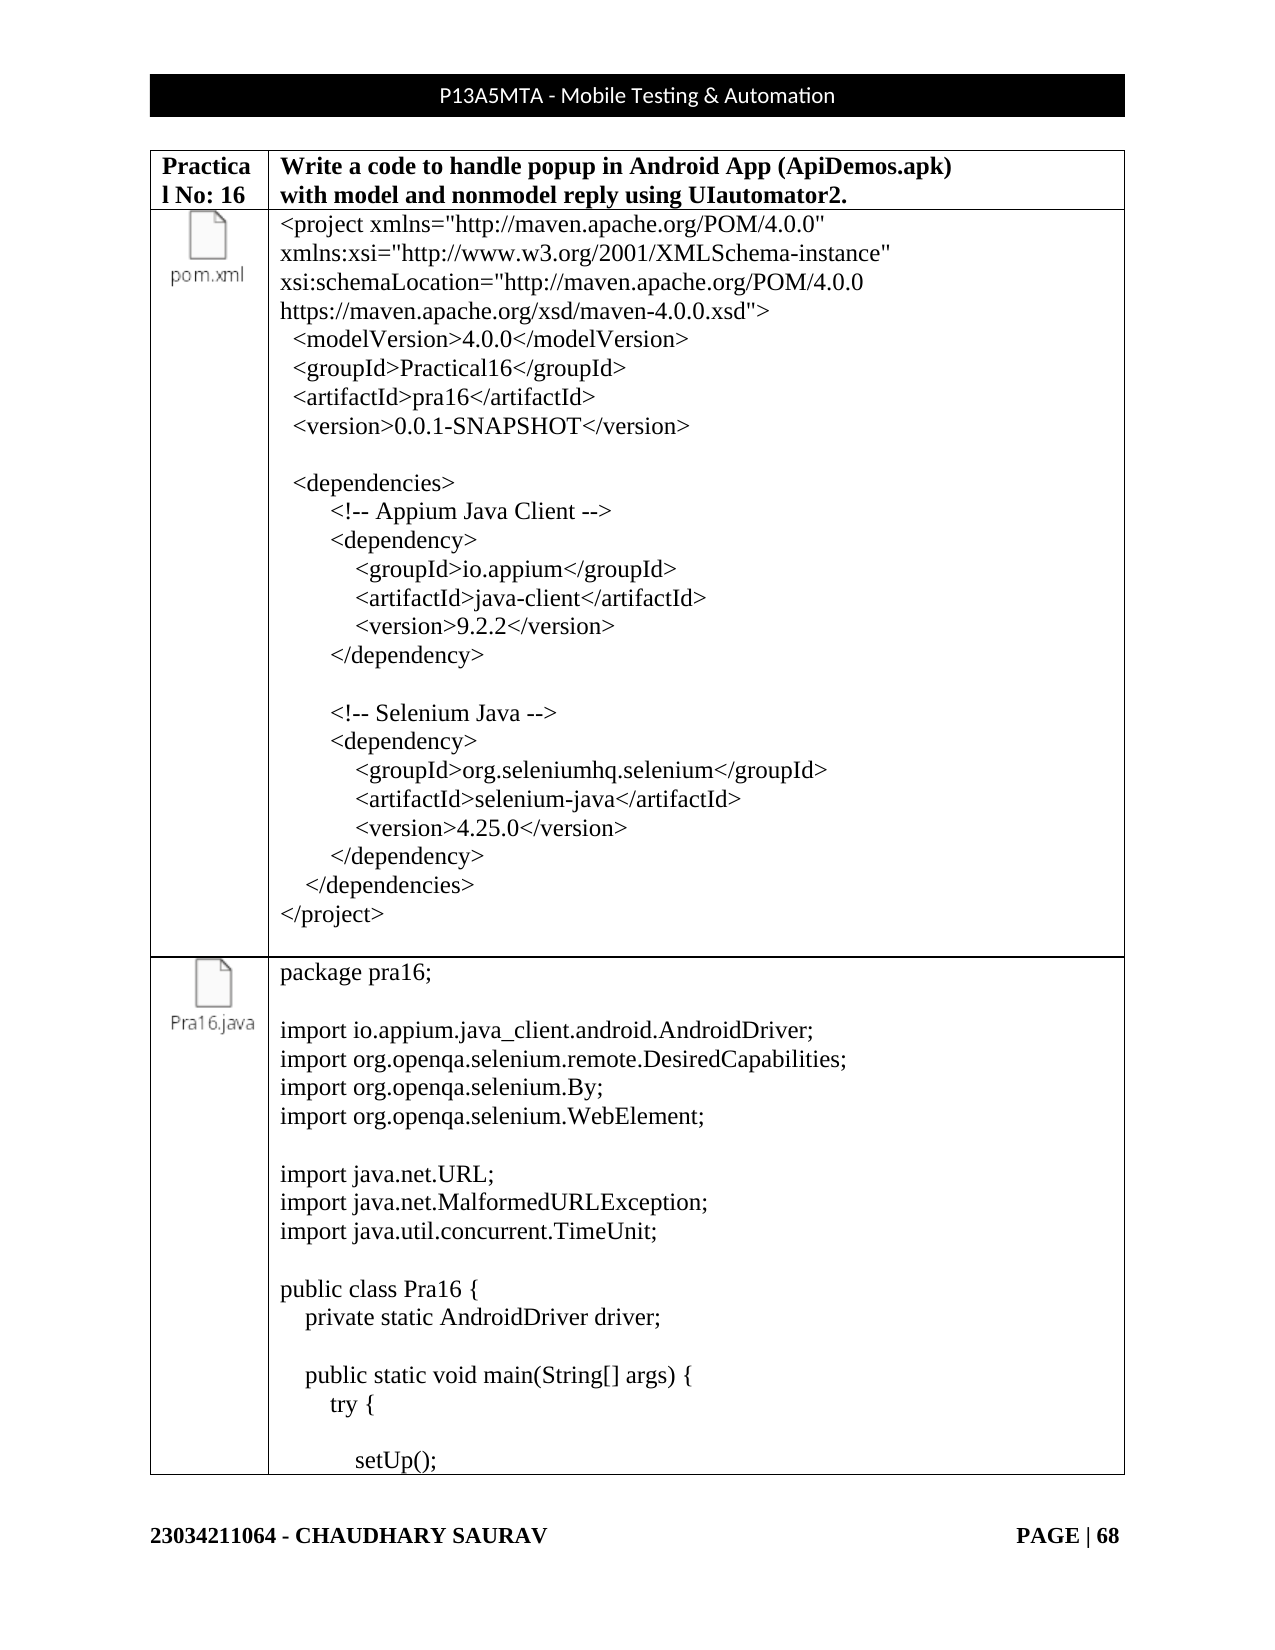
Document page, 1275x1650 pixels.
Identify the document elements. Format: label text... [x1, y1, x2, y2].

table_cell <project xmlns="http://maven.apache.org/POM/4.0.0" xmlns:xsi="http://www.w3.org/2001/XMLSchema-instance" xsi:schemaLocation="http://maven.apache.org/POM/4.0.0 https://maven.apache.org/xsd/maven-4.0.0.xsd"> <modelVersion>4.0.0</modelVersion> <groupId>Practical16</groupId> <artifactId>pra16</artifactId> <version>0.0.1-SNAPSHOT</version> <dependencies> <!-- Appium Java Client --> <dependency> <groupId>io.appium</groupId> <artifactId>java-client</artifactId> <version>9.2.2</version> </dependency> <!-- Selenium Java --> <dependency> <groupId>org.seleniumhq.selenium</groupId> <artifactId>selenium-java</artifactId> <version>4.25.0</version> </dependency> </dependencies> </project> [269, 210, 1124, 956]
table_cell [269, 958, 1124, 1474]
table_header Write a code to handle popup in Android App (ApiDemos.apk) with model and nonmodel reply using UIautomator2. [269, 151, 1124, 208]
table_header Practical No: 16 [151, 151, 268, 208]
table_cell [151, 958, 268, 1474]
table_cell [151, 210, 268, 956]
